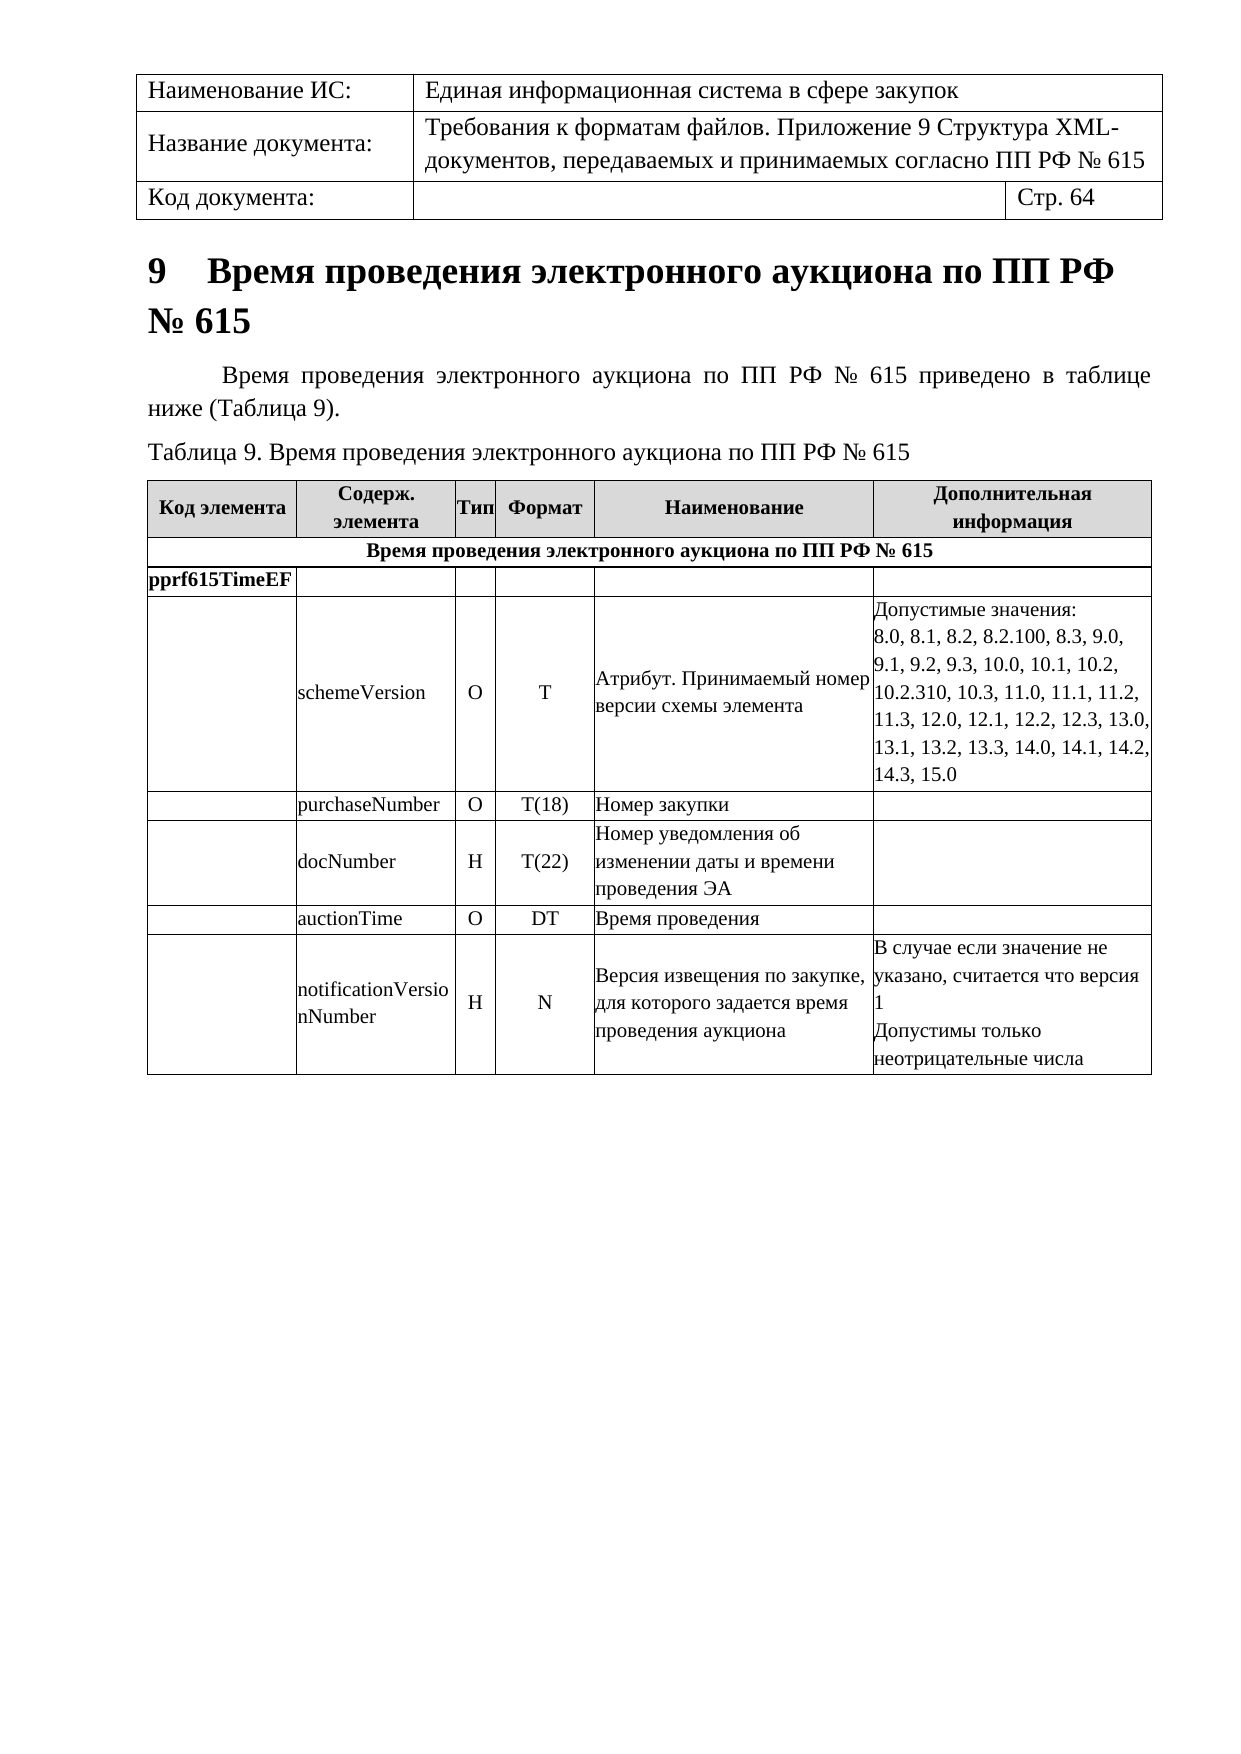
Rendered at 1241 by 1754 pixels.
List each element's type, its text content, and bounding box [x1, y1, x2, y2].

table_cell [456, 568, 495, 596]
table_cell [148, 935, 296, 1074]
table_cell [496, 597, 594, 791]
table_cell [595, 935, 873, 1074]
text Время проведения электронного аукциона по ПП РФ № 615 приведено в таблице ниже (Таблица 9). [148, 360, 1152, 422]
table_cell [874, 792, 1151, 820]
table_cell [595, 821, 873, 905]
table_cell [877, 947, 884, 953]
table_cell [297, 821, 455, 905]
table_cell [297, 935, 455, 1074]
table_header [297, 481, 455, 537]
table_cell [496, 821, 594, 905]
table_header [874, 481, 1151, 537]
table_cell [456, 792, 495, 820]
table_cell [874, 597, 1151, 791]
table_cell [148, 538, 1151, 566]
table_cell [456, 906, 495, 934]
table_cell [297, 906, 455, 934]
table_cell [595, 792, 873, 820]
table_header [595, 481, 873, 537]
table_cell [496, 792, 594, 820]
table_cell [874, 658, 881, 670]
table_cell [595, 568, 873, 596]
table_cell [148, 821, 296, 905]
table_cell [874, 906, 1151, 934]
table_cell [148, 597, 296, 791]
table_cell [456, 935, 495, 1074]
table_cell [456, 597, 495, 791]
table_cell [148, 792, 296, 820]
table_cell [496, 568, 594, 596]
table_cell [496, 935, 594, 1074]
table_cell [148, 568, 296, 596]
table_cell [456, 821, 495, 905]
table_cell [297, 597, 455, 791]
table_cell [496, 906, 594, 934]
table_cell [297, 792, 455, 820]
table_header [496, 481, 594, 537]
subtitle Время проведения электронного аукциона по ПП РФ № 615 [148, 248, 1152, 341]
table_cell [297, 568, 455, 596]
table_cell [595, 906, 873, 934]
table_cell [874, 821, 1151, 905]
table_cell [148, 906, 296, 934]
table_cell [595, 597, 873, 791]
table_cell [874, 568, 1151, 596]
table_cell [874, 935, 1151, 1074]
text Таблица 9. Время проведения электронного аукциона по ПП РФ № 615 [148, 437, 1152, 465]
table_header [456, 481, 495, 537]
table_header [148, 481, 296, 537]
